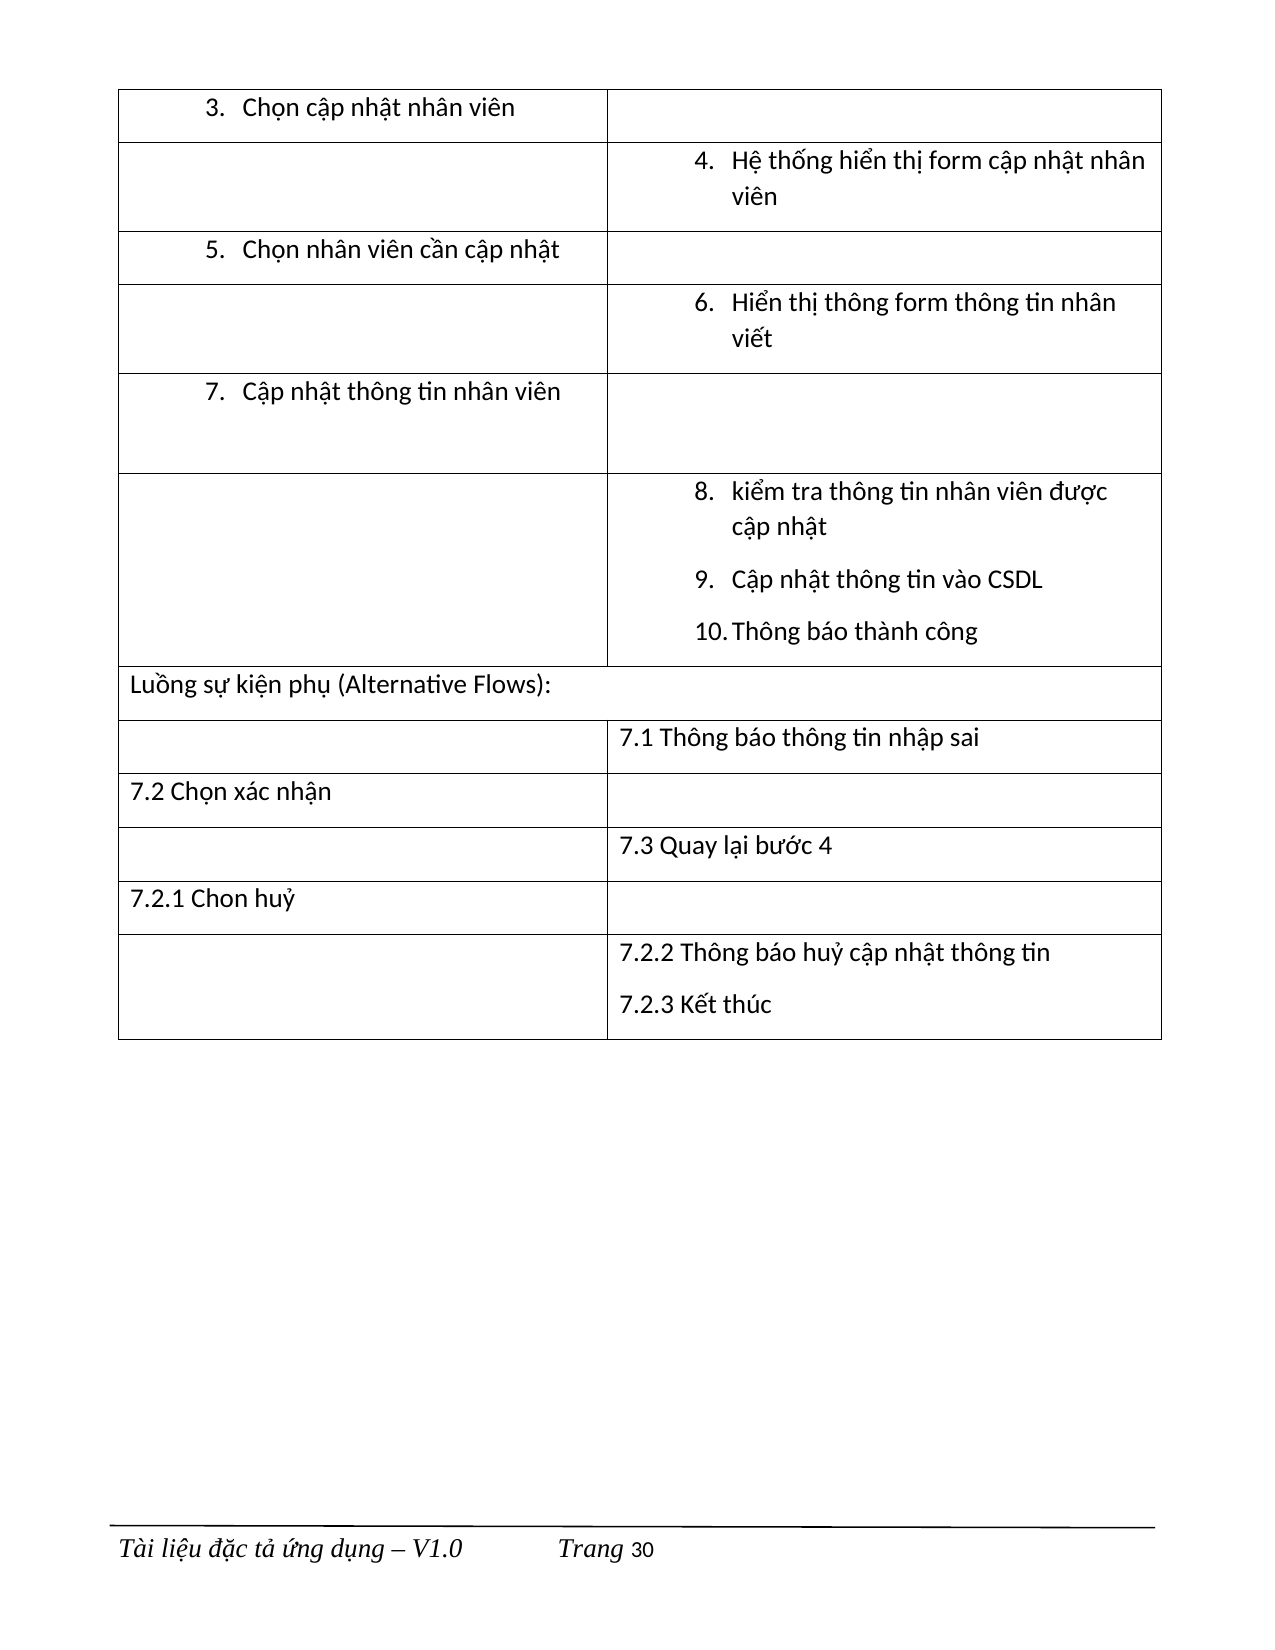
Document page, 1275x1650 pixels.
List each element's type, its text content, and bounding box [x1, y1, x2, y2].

table_cell Chọn cập nhật nhân viên [119, 90, 607, 142]
table_cell 7.2.2 Thông báo huỷ cập nhật thông tin 7.2.3 Kết thúc [608, 935, 1161, 1039]
table_cell 7.2.1 Chon huỷ [119, 882, 607, 934]
table_cell [119, 828, 607, 881]
table_cell Luồng sự kiện phụ (Alternative Flows): [119, 667, 1161, 719]
table_cell Hệ thống hiển thị form cập nhật nhân viên [608, 143, 1161, 231]
table_cell 7.1 Thông báo thông tin nhập sai [608, 721, 1161, 773]
table_cell Chọn nhân viên cần cập nhật [119, 232, 607, 284]
table_cell [119, 721, 607, 773]
table_cell [608, 232, 1161, 284]
table_cell [608, 374, 1161, 473]
table_cell [119, 935, 607, 1039]
table_cell Cập nhật thông tin nhân viên [119, 374, 607, 473]
table_cell 7.3 Quay lại bước 4 [608, 828, 1161, 881]
table_cell 7.2 Chọn xác nhận [119, 774, 607, 827]
table_cell [608, 882, 1161, 934]
table_cell [119, 143, 607, 231]
table_cell [119, 474, 607, 666]
table_cell [608, 90, 1161, 142]
table_cell [119, 285, 607, 373]
table_cell [608, 774, 1161, 827]
table_cell kiểm tra thông tin nhân viên được cập nhật Cập nhật thông tin vào CSDL Thông báo thành công [608, 474, 1161, 666]
table_cell Hiển thị thông form thông tin nhân viết [608, 285, 1161, 373]
